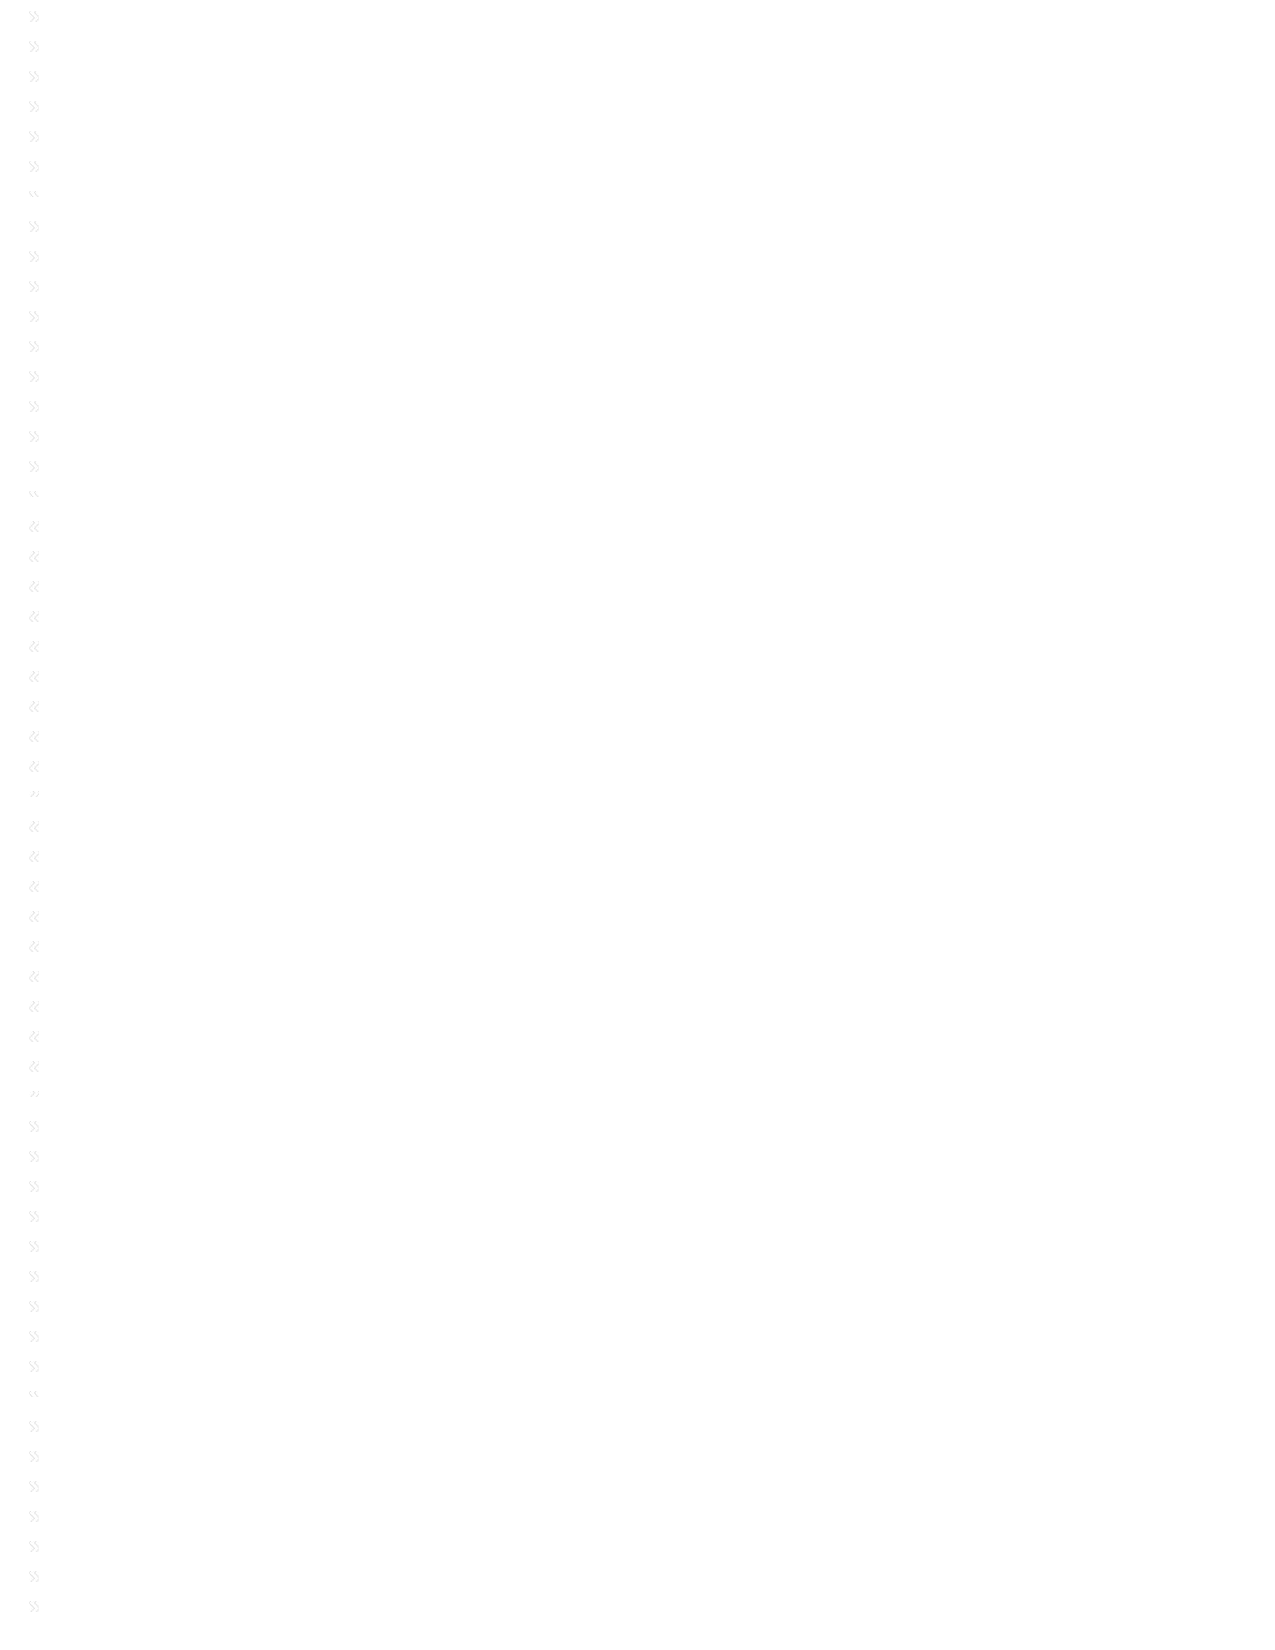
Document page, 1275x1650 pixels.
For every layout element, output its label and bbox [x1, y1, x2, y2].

picture [29, 1001, 39, 1012]
picture [29, 881, 39, 892]
picture [29, 671, 39, 682]
picture [29, 191, 39, 197]
picture [29, 791, 39, 797]
picture [29, 611, 39, 622]
picture [29, 731, 39, 742]
picture [29, 941, 39, 952]
picture [29, 161, 39, 172]
picture [29, 401, 39, 412]
picture [29, 101, 39, 112]
picture [29, 1091, 39, 1097]
picture [29, 1121, 39, 1132]
picture [29, 1031, 39, 1042]
picture [29, 851, 39, 862]
picture [29, 491, 39, 497]
picture [29, 641, 39, 652]
picture [29, 281, 39, 292]
picture [29, 461, 39, 472]
picture [29, 1421, 39, 1432]
picture [29, 581, 39, 592]
picture [29, 41, 39, 52]
picture [29, 1361, 39, 1372]
picture [29, 1391, 39, 1397]
picture [29, 1211, 39, 1222]
picture [29, 911, 39, 922]
picture [29, 221, 39, 232]
picture [29, 1151, 39, 1162]
picture [29, 1481, 39, 1492]
picture [29, 311, 39, 322]
picture [29, 131, 39, 142]
picture [29, 1061, 39, 1072]
picture [29, 1271, 39, 1282]
picture [29, 1541, 39, 1552]
picture [29, 1511, 39, 1522]
picture [29, 701, 39, 712]
picture [29, 1331, 39, 1342]
picture [29, 371, 39, 382]
picture [29, 431, 39, 442]
picture [29, 1571, 39, 1582]
picture [29, 1451, 39, 1462]
picture [29, 251, 39, 262]
picture [29, 551, 39, 562]
picture [29, 11, 39, 22]
picture [29, 1181, 39, 1192]
picture [29, 341, 39, 352]
picture [29, 1601, 39, 1612]
picture [29, 71, 39, 82]
picture [29, 1241, 39, 1252]
picture [29, 1301, 39, 1312]
picture [29, 521, 39, 532]
picture [29, 821, 39, 832]
picture [29, 971, 39, 982]
picture [29, 761, 39, 772]
